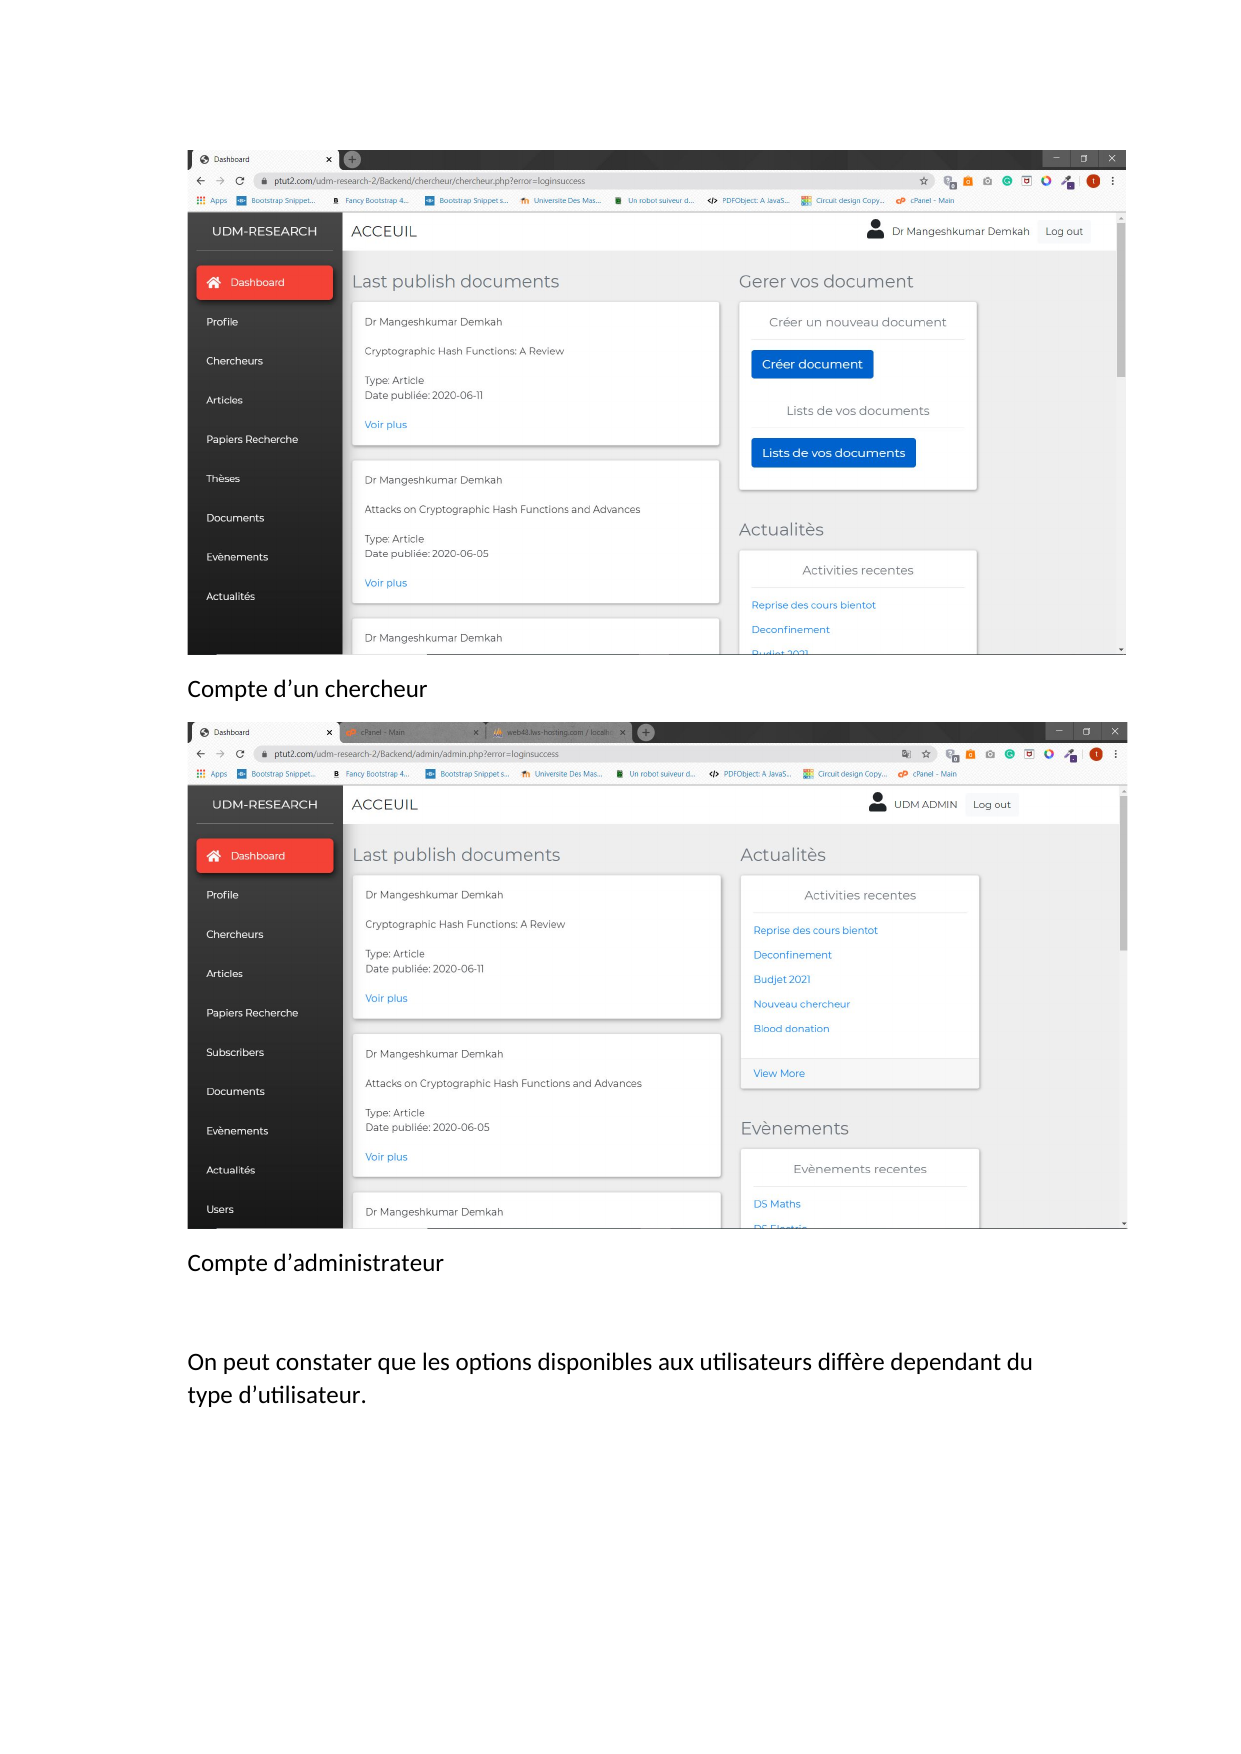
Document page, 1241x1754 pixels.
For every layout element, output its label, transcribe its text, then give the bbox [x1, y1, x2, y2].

picture [187, 150, 1126, 655]
text Compte d’administrateur [187, 1247, 1053, 1278]
picture [187, 722, 1128, 1229]
text On peut constater que les options disponibles aux utilisateurs diffère dependant du type d’utilisateur. [187, 1347, 1053, 1410]
text Compte d’un chercheur [187, 673, 1053, 704]
